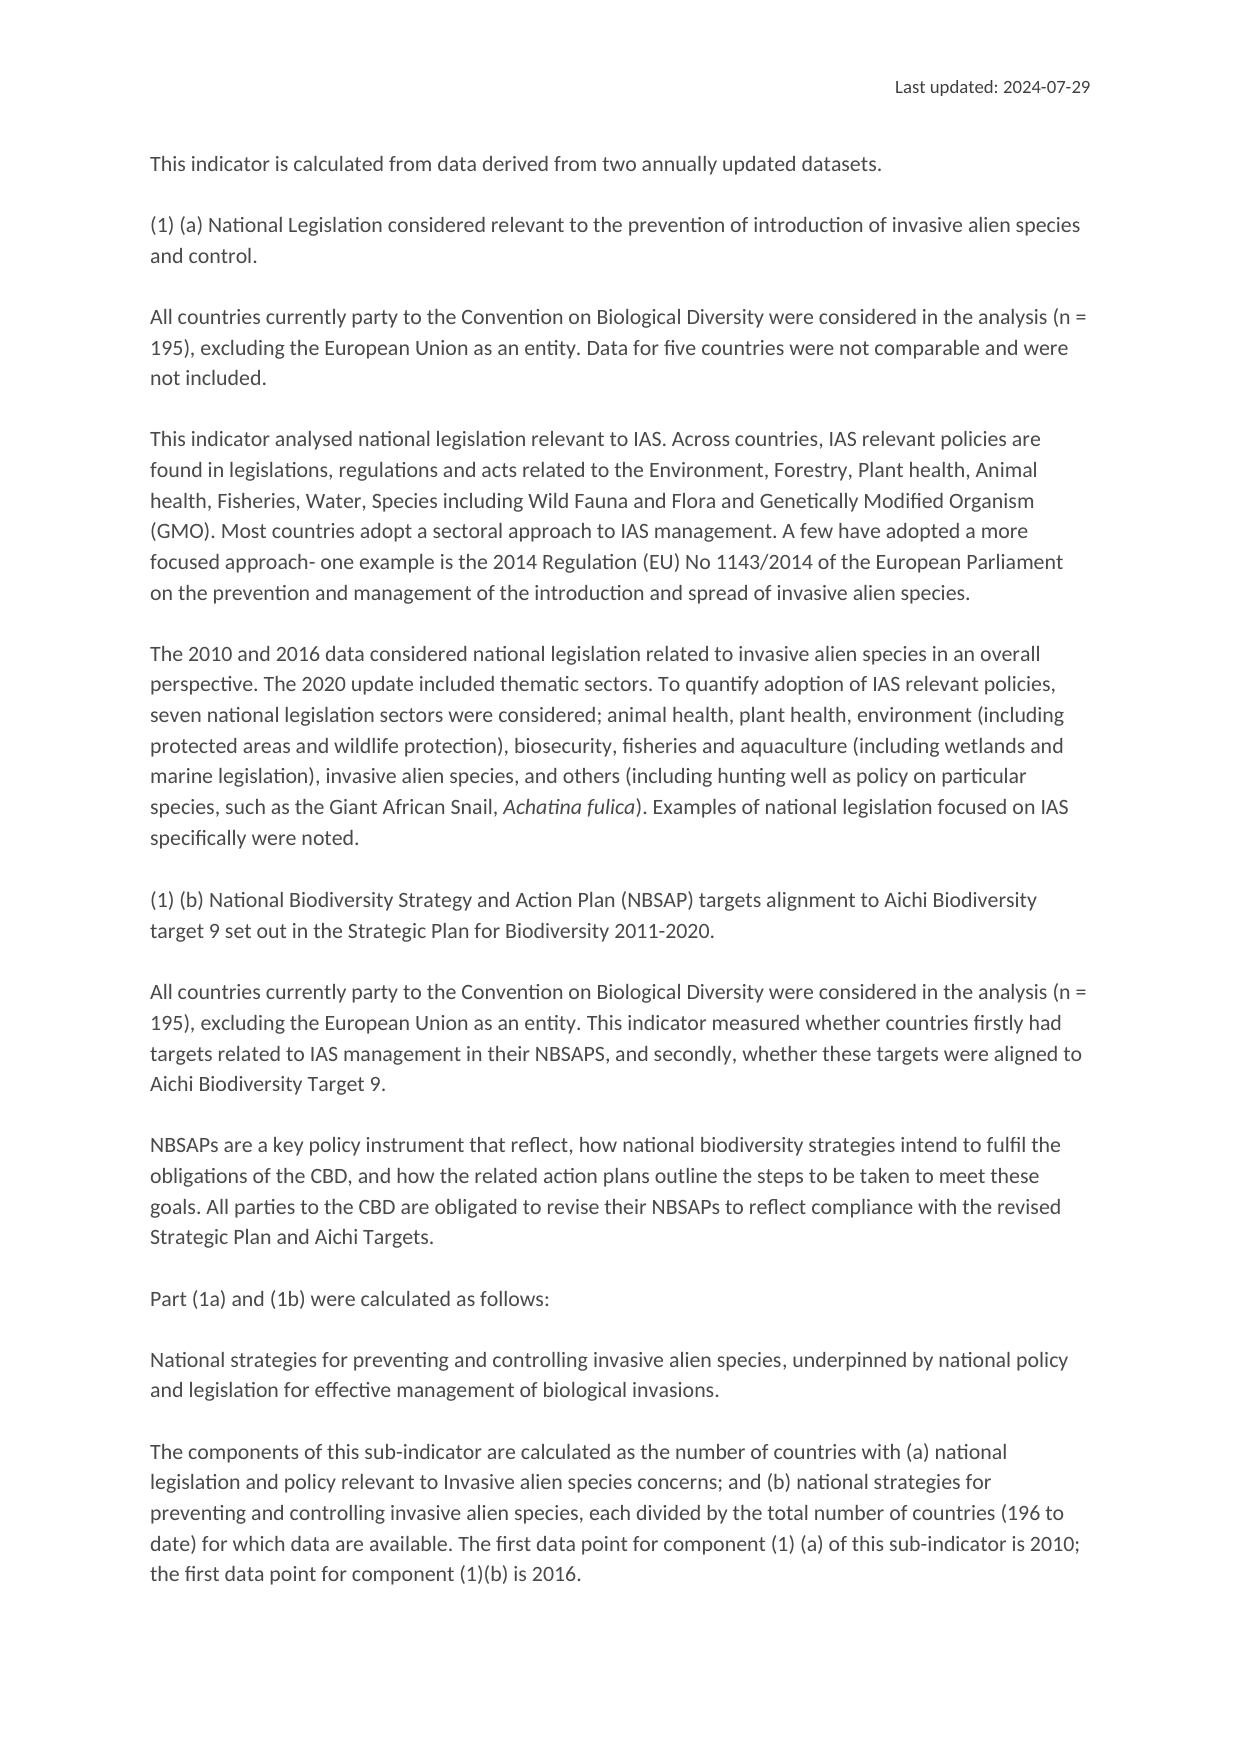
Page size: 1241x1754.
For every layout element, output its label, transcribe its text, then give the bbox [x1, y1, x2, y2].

text NBSAPs are a key policy instrument that reflect, how national biodiversity strategies intend to fulfil the obligations of the CBD, and how the related action plans outline the steps to be taken to meet these goals. All parties to the CBD are obligated to revise their NBSAPs to reflect compliance with the revised Strategic Plan and Aichi Targets. [150, 1132, 1090, 1250]
text The 2010 and 2016 data considered national legislation related to invasive alien species in an overall perspective. The 2020 update included thematic sectors. To quantify adoption of IAS relevant policies, seven national legislation sectors were considered; animal health, plant health, environment (including protected areas and wildlife protection), biosecurity, fisheries and aquaculture (including wetlands and marine legislation), invasive alien species, and others (including hunting well as policy on particular species, such as the Giant African Snail, Achatina fulica). Examples of national legislation focused on IAS specifically were noted. [150, 640, 1090, 850]
text (1) (a) National Legislation considered relevant to the prevention of introduction of invasive alien species and control. [150, 211, 1090, 268]
text Part (1a) and (1b) were calculated as follows: [150, 1285, 1090, 1311]
text National strategies for preventing and controlling invasive alien species, underpinned by national policy and legislation for effective management of biological invasions. [150, 1346, 1090, 1403]
text The components of this sub-indicator are calculated as the number of countries with (a) national legislation and policy relevant to Invasive alien species concerns; and (b) national strategies for preventing and controlling invasive alien species, each divided by the total number of countries (196 to date) for which data are available. The first data point for component (1) (a) of this sub-indicator is 2010; the first data point for component (1)(b) is 2016. [150, 1438, 1090, 1587]
text All countries currently party to the Convention on Biological Diversity were considered in the analysis (n = 195), excluding the European Union as an entity. Data for five countries were not comparable and were not included. [150, 303, 1090, 391]
text (1) (b) National Biodiversity Strategy and Action Plan (NBSAP) targets alignment to Aichi Biodiversity target 9 set out in the Strategic Plan for Biodiversity 2011-2020. [150, 887, 1090, 944]
text This indicator is calculated from data derived from two annually updated datasets. [150, 150, 1090, 177]
text This indicator analysed national legislation relevant to IAS. Across countries, IAS relevant policies are found in legislations, regulations and acts related to the Environment, Forestry, Plant health, Animal health, Fisheries, Water, Species including Wild Fauna and Flora and Genetically Modified Organism (GMO). Most countries adopt a sectoral approach to IAS management. A few have adopted a more focused approach- one example is the 2014 Regulation (EU) No 1143/2014 of the European Parliament on the prevention and management of the introduction and spread of invasive alien species. [150, 426, 1090, 605]
text All countries currently party to the Convention on Biological Diversity were considered in the analysis (n = 195), excluding the European Union as an entity. This indicator measured whether countries firstly had targets related to IAS management in their NBSAPS, and secondly, whether these targets were aligned to Aichi Biodiversity Target 9. [150, 978, 1090, 1097]
